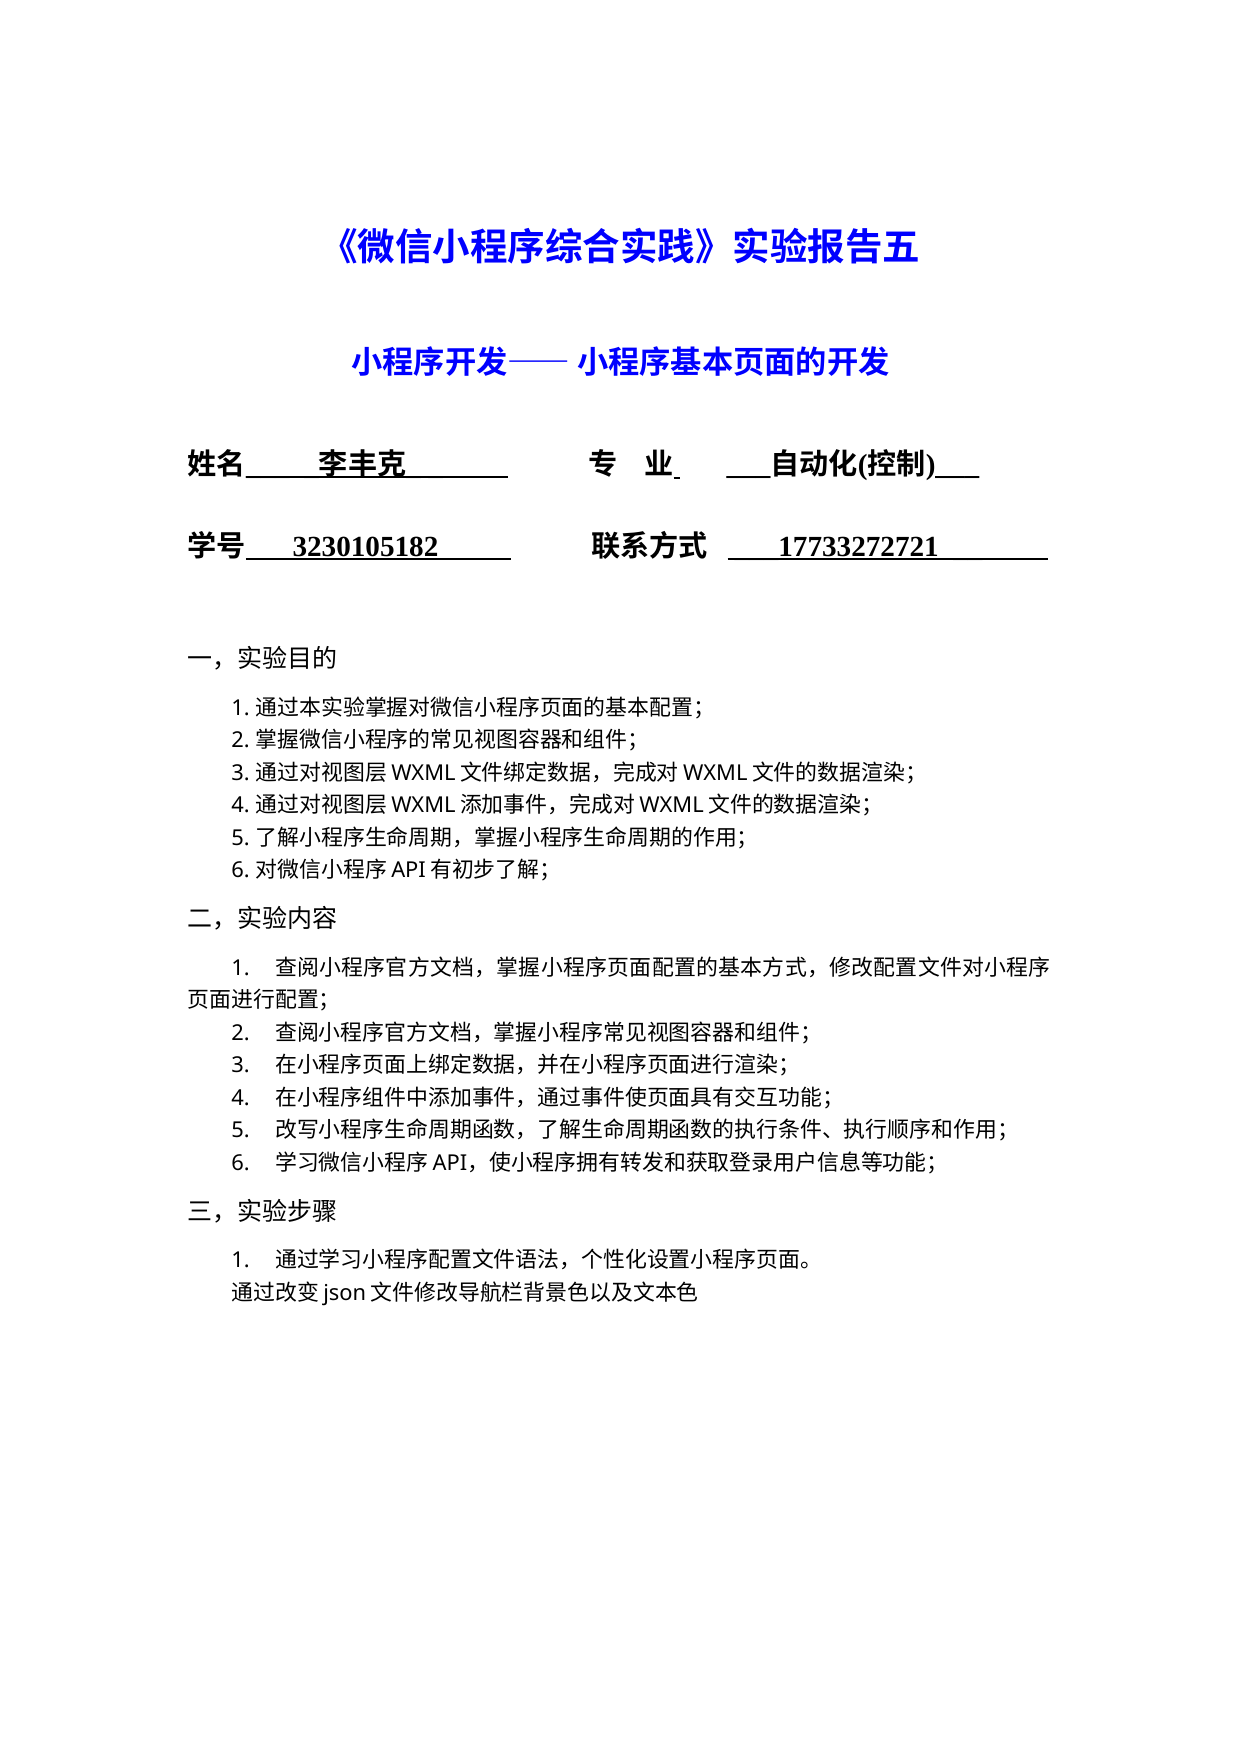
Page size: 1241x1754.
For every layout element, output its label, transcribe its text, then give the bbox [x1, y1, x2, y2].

text 1. 查阅小程序官方文档，掌握小程序页面配置的基本方式，修改配置文件对小程序页面进行配置； [187, 949, 1053, 1014]
text 3. 通过对视图层WXML文件绑定数据，完成对WXML文件的数据渲染； [187, 754, 1053, 787]
text 1. 通过本实验掌握对微信小程序页面的基本配置； [187, 689, 1053, 722]
text 5. 改写小程序生命周期函数，了解生命周期函数的执行条件、执行顺序和作用； [187, 1112, 1053, 1144]
text 6. 学习微信小程序API，使小程序拥有转发和获取登录用户信息等功能； [187, 1144, 1053, 1177]
text 《微信小程序综合实践》实验报告五 [187, 212, 1053, 277]
text 三，实验步骤 [187, 1177, 1053, 1242]
text 小程序开发—— 小程序基本页面的开发 [187, 327, 1053, 392]
text 1. 通过学习小程序配置文件语法，个性化设置小程序页面。 [187, 1242, 1053, 1274]
text 姓名___ _李丰克_ _ 专 业 ___自动化(控制)___ [187, 429, 1053, 494]
text 4. 在小程序组件中添加事件，通过事件使页面具有交互功能； [187, 1079, 1053, 1112]
text 2. 掌握微信小程序的常见视图容器和组件； [187, 722, 1053, 754]
text 通过改变json文件修改导航栏背景色以及文本色 [187, 1274, 1053, 1307]
text 二，实验内容 [187, 884, 1053, 949]
text 3. 在小程序页面上绑定数据，并在小程序页面进行渲染； [187, 1047, 1053, 1079]
text 2. 查阅小程序官方文档，掌握小程序常见视图容器和组件； [187, 1014, 1053, 1047]
text 4. 通过对视图层WXML添加事件，完成对WXML文件的数据渲染； [187, 787, 1053, 819]
text 6. 对微信小程序API有初步了解； [187, 852, 1053, 884]
text 学号 3230105182 联系方式 ___17733272721 __ [187, 511, 1053, 576]
text 5. 了解小程序生命周期，掌握小程序生命周期的作用； [187, 819, 1053, 852]
text 一，实验目的 [187, 624, 1053, 689]
